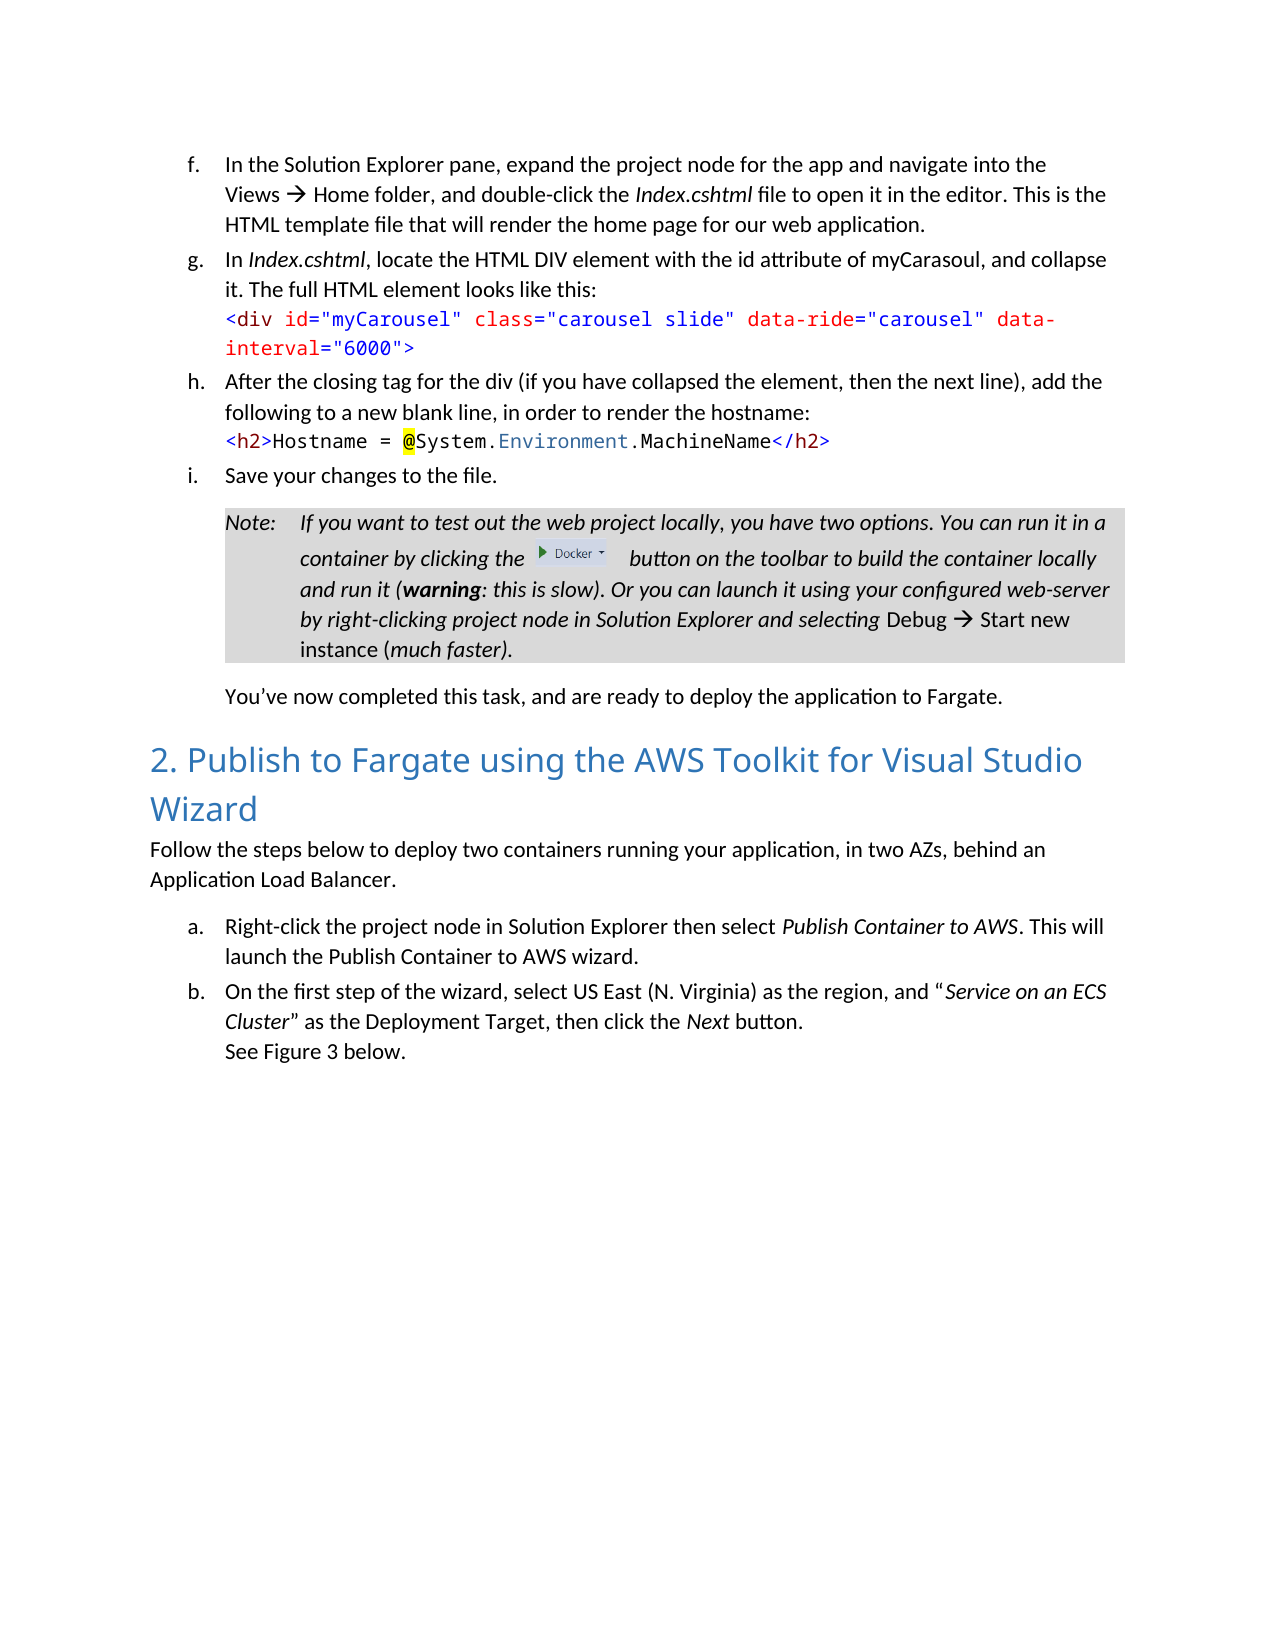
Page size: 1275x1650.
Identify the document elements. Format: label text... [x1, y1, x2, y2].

list Save your changes to the file. [187, 461, 1125, 489]
text Note: If you want to test out the web project locally, you have two options. You can run it in a container by clicking the button on the toolbar to build the container locally and run it (warning: this is slow). Or you can launch it using your configured web-server by right-clicking project node in Solution Explorer and selecting Debug Start new instance (much faster). [225, 508, 1125, 663]
text Follow the steps below to deploy two containers running your application, in two AZs, behind an Application Load Balancer. [150, 835, 1125, 893]
list On the first step of the wizard, select US East (N. Virginia) as the region, and “Service on an ECS Cluster” as the Deployment Target, then click the Next button. See Figure 3 below. [187, 977, 1125, 1065]
subtitle 2. Publish to Fargate using the AWS Toolkit for Visual Studio Wizard [150, 737, 1125, 832]
list In the Solution Explorer pane, expand the project node for the app and navigate into the Views Home folder, and double-click the Index.cshtml file to open it in the editor. This is the HTML template file that will render the home page for our web application. [187, 150, 1125, 238]
list In Index.cshtml, locate the HTML DIV element with the id attribute of myCarasoul, and collapse it. The full HTML element looks like this: <div id="myCarousel" class="carousel slide" data-ride="carousel" data-interval="6000"> [187, 245, 1125, 361]
list Right-click the project node in Solution Explorer then select Publish Container to AWS. This will launch the Publish Container to AWS wizard. [187, 912, 1125, 970]
list After the closing tag for the div (if you have collapsed the element, then the next line), add the following to a new blank line, in order to render the hostname: <h2>Hostname = @System.Environment.MachineName</h2> [187, 367, 1125, 455]
picture [535, 538, 607, 567]
text You’ve now completed this task, and are ready to deploy the application to Fargate. [225, 682, 1125, 710]
